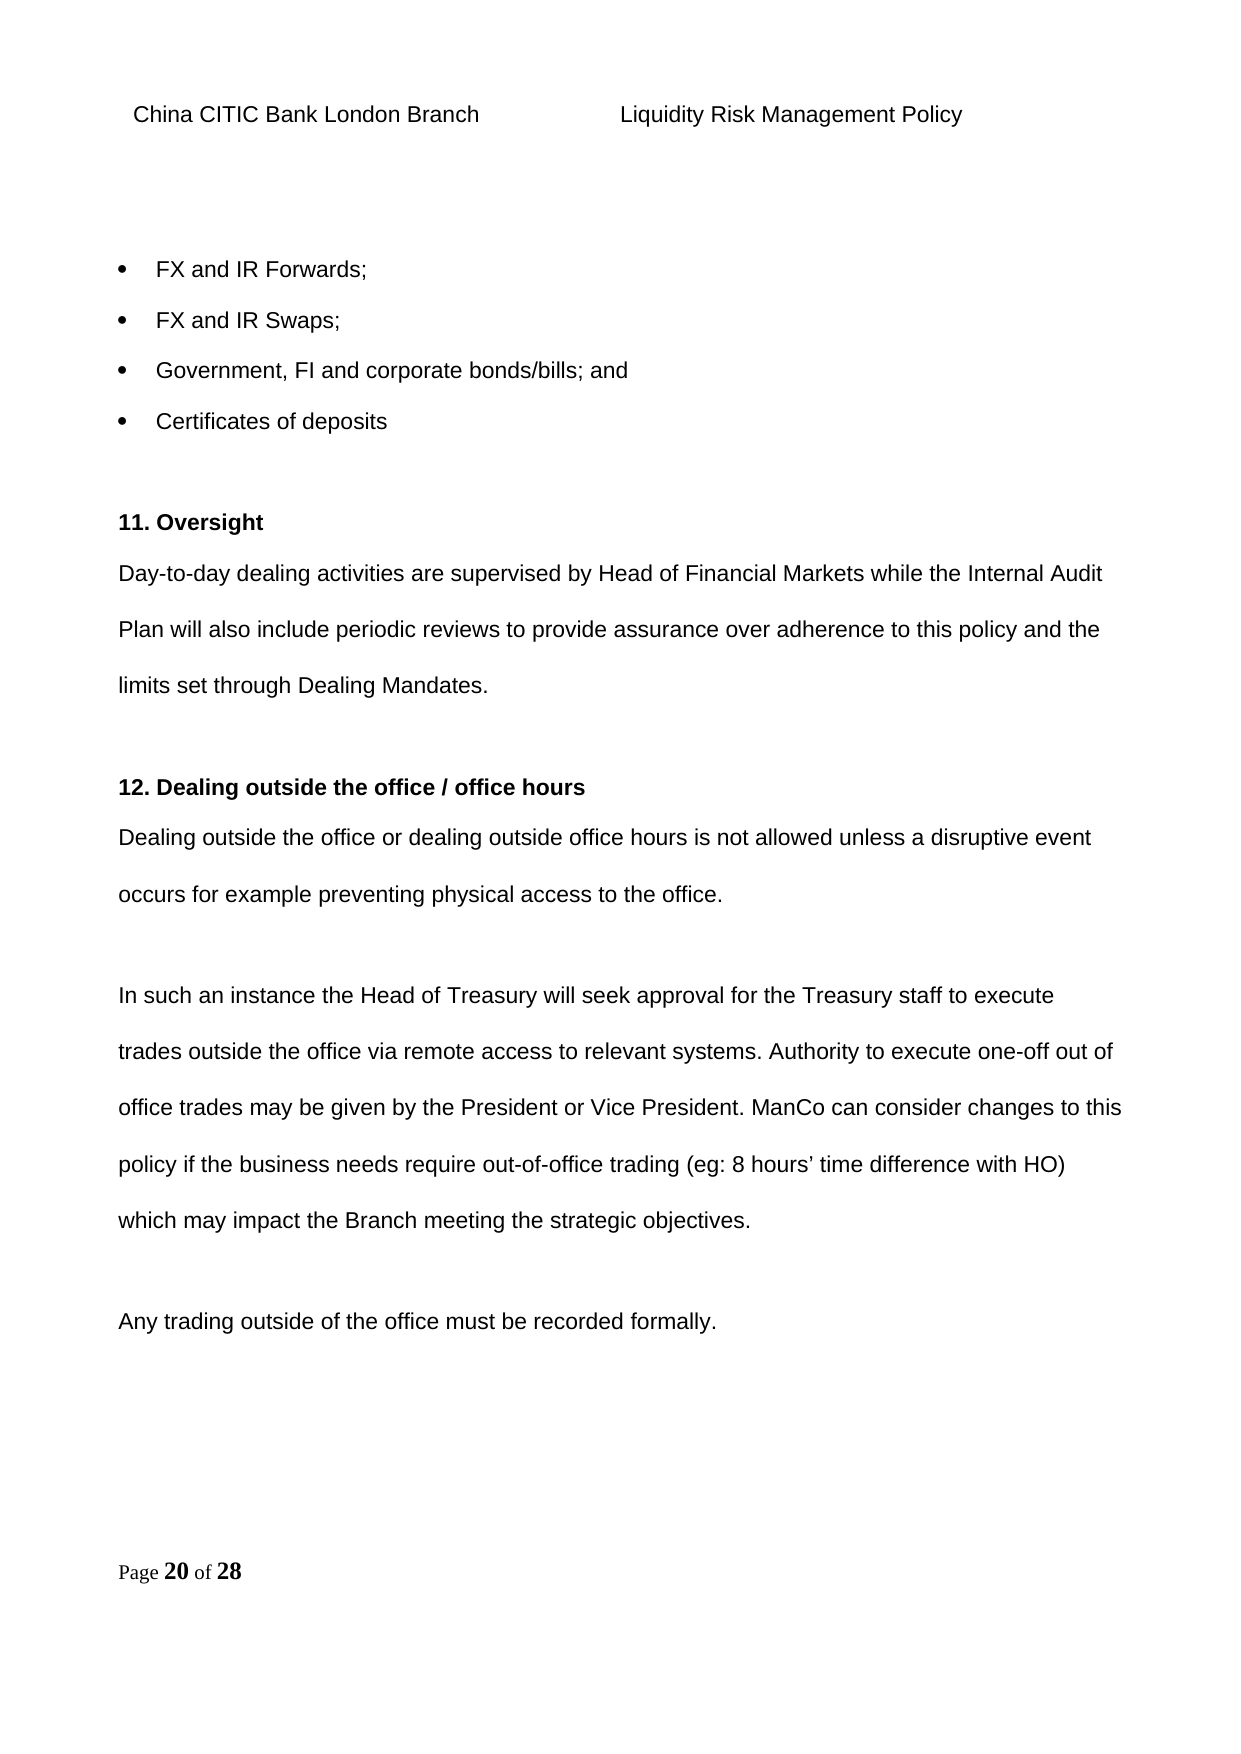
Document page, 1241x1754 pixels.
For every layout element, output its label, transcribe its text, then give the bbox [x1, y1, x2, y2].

text Any trading outside of the office must be recorded formally. [118, 1302, 1122, 1340]
text Dealing outside the office or dealing outside office hours is not allowed unless a disruptive event occurs for example preventing physical access to the office. [118, 819, 1122, 912]
text Day-to-day dealing activities are supervised by Head of Financial Markets while the Internal Audit Plan will also include periodic reviews to provide assurance over adherence to this policy and the limits set through Dealing Mandates. [118, 554, 1122, 704]
text Certificates of deposits [118, 402, 1122, 440]
subtitle 12. Dealing outside the office / office hours [118, 768, 1122, 806]
text In such an instance the Head of Treasury will seek approval for the Treasury staff to execute trades outside the office via remote access to relevant systems. Authority to execute one-off out of office trades may be given by the President or Vice President. ManCo can consider changes to this policy if the business needs require out-of-office trading (eg: 8 hours’ time difference with HO) which may impact the Branch meeting the strategic objectives. [118, 976, 1122, 1239]
text Government, FI and corporate bonds/bills; and [118, 352, 1122, 389]
text FX and IR Swaps; [118, 301, 1122, 339]
text FX and IR Forwards; [118, 251, 1122, 288]
subtitle 11. Oversight [118, 504, 1122, 541]
